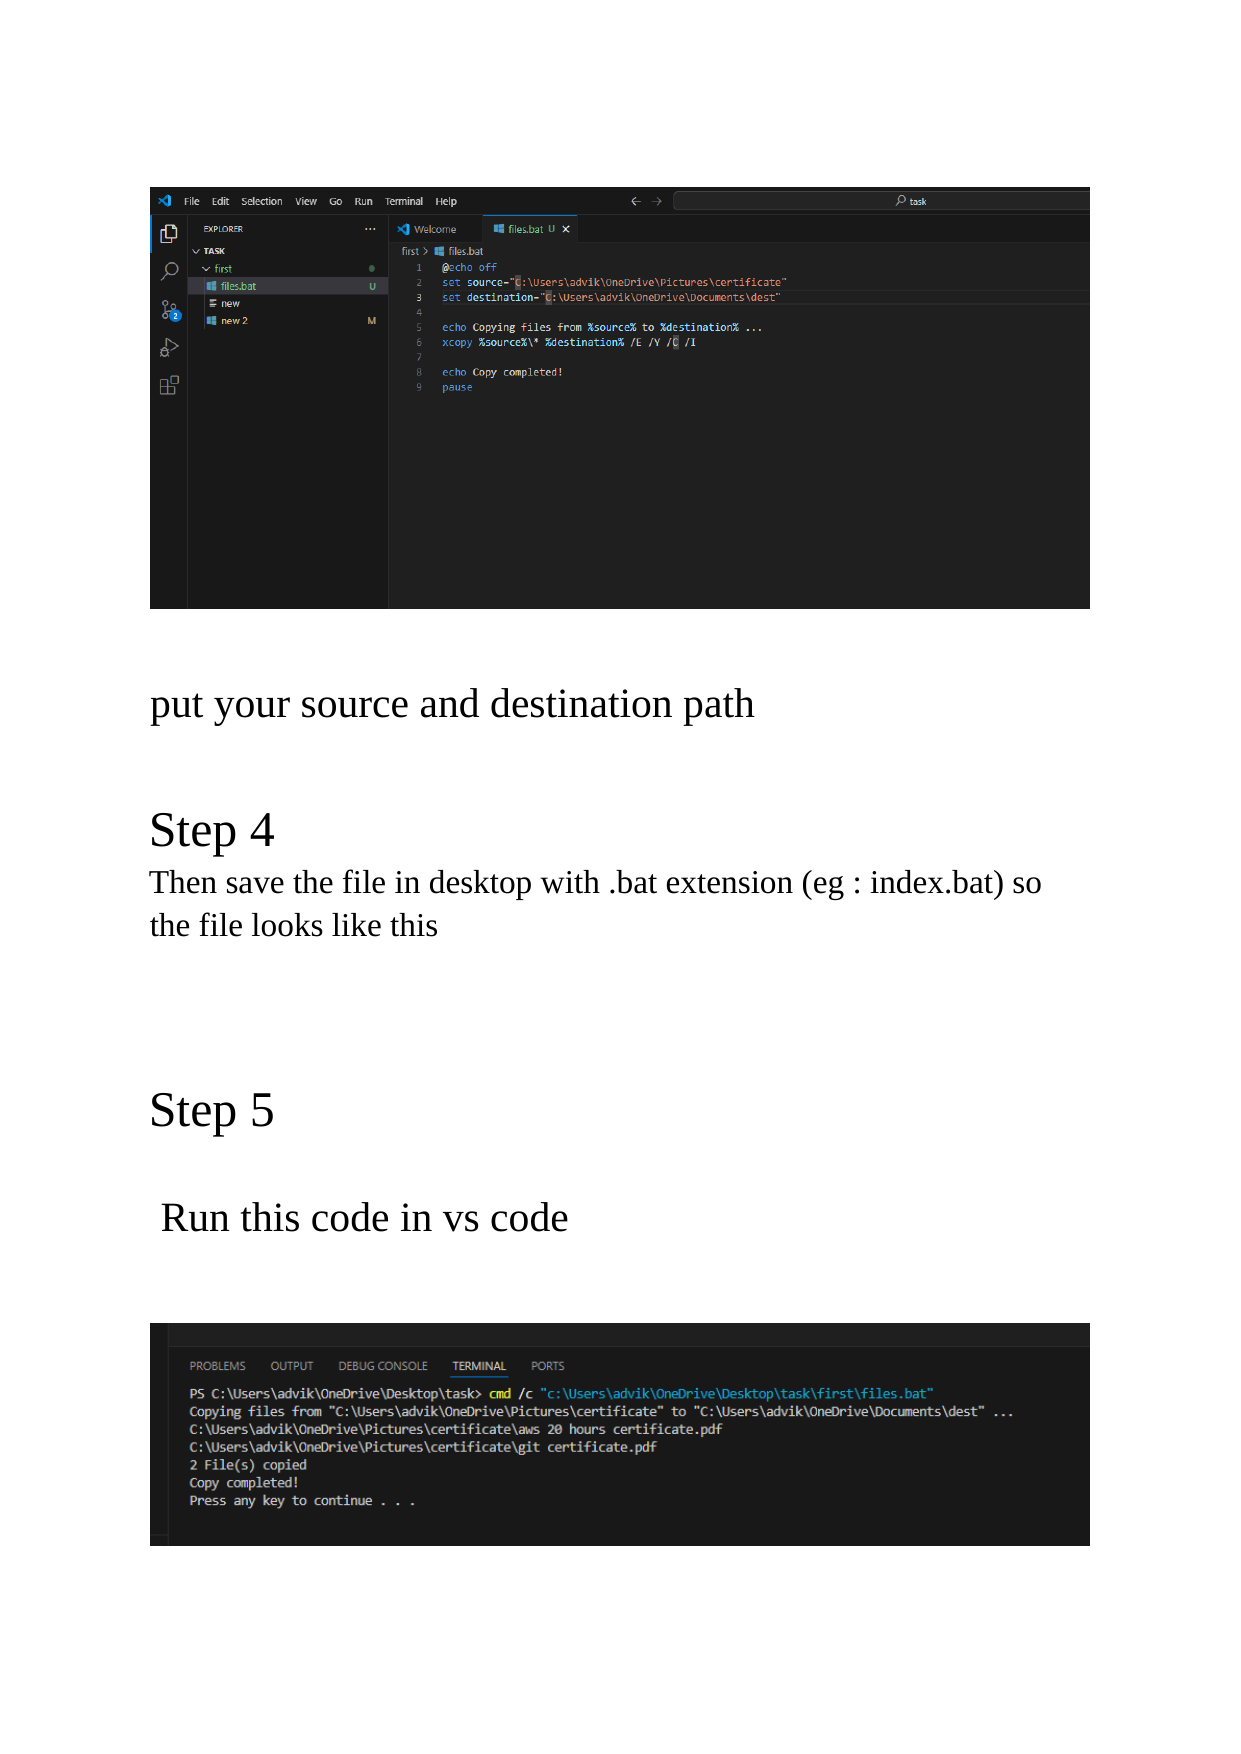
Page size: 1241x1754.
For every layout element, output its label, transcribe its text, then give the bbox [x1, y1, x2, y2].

picture [150, 1323, 1090, 1546]
text put your source and destination path [150, 678, 829, 726]
text Then save the file in desktop with .bat extension (eg : index.bat) so the file looks like this [148, 863, 1090, 944]
text Run this code in vs code [150, 1192, 1090, 1240]
picture [150, 187, 1090, 609]
subtitle Step 4 [148, 800, 1090, 858]
subtitle Step 5 [148, 1080, 1090, 1138]
